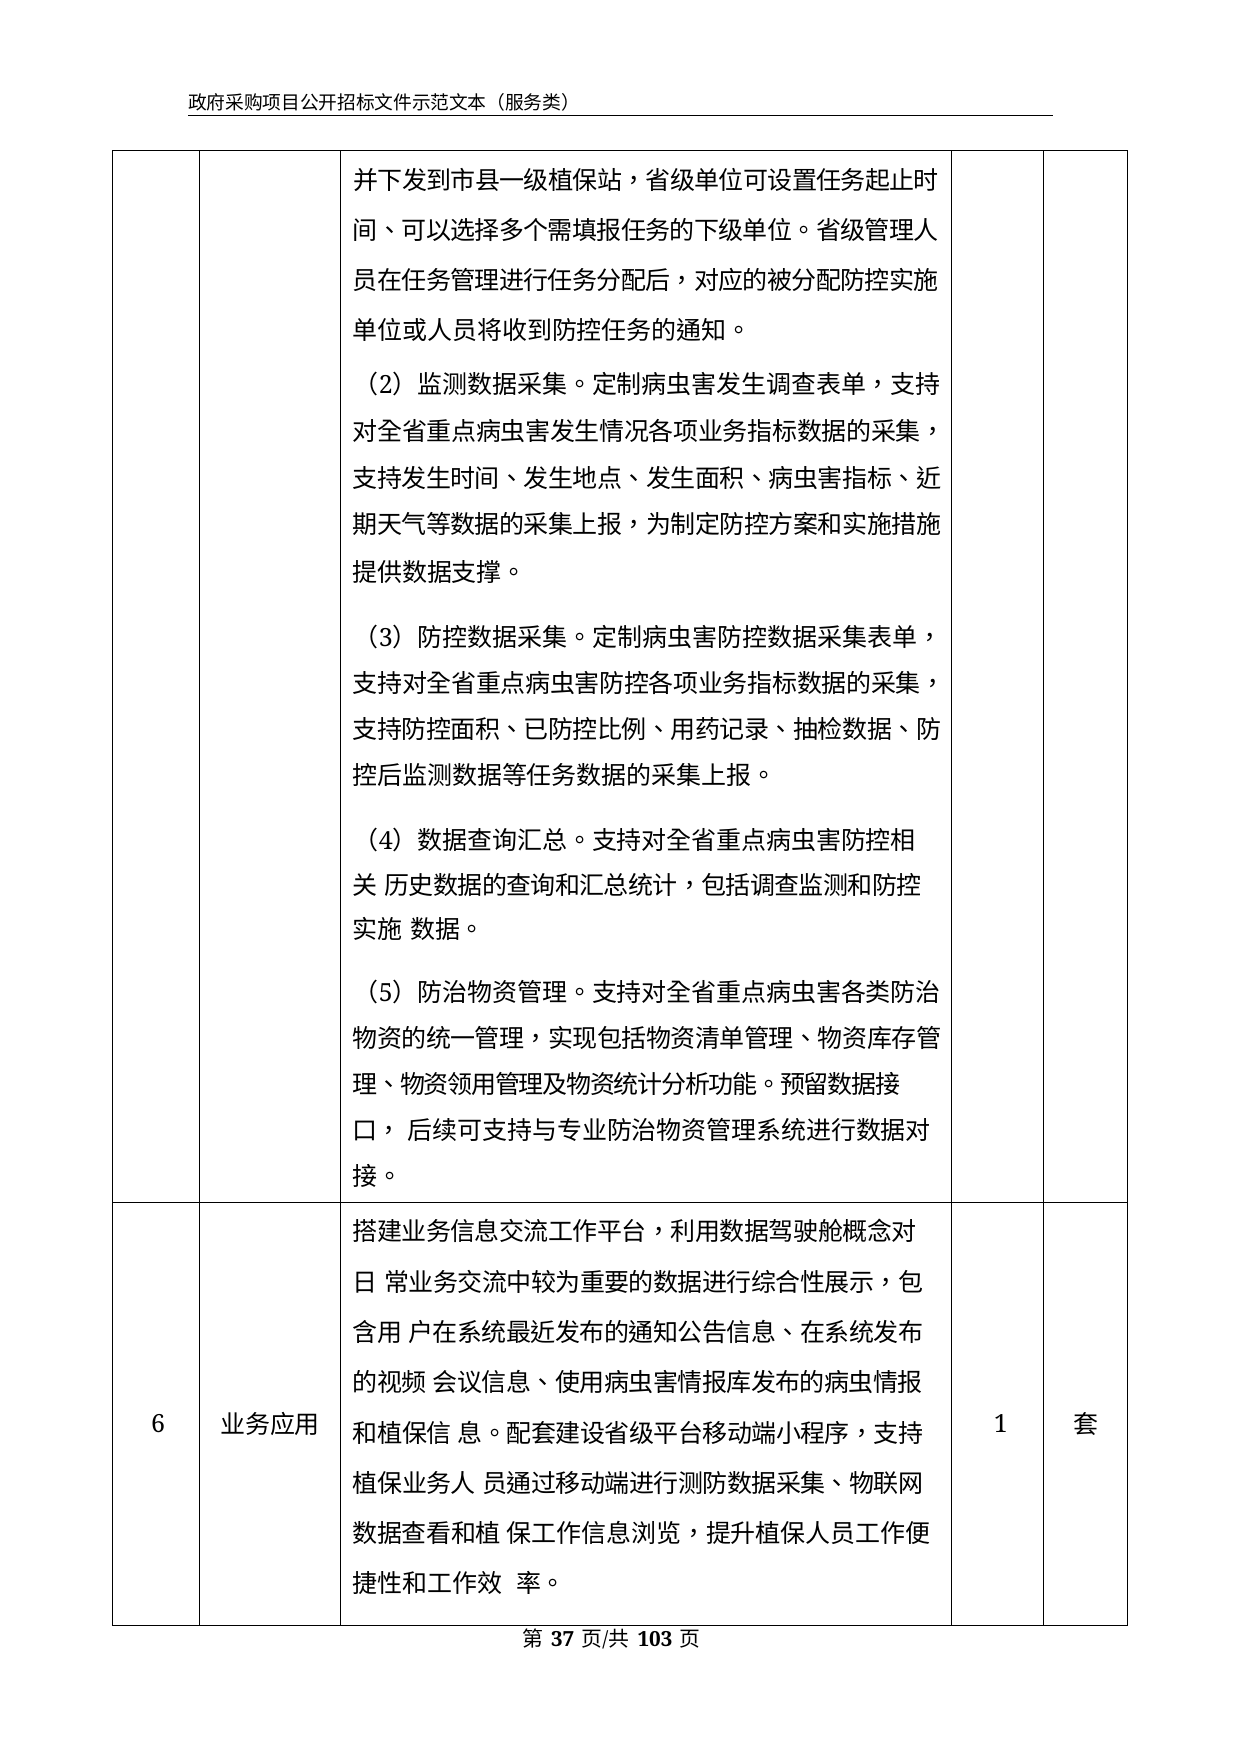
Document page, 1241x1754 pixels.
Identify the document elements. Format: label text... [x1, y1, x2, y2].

table_header 并下发到市县一级植保站，省级单位可设置任务起止时 间、可以选择多个需填报任务的下级单位。省级管理人 员在任务管理进行任务分配后，对应的被分配防控实施 单位或人员将收到防控任务的通知。 （2）监测数据采集。定制病虫害发生调查表单，支持 对全省重点病虫害发生情况各项业务指标数据的采集， 支持发生时间、发生地点、发生面积、病虫害指标、近 期天气等数据的采集上报，为制定防控方案和实施措施 提供数据支撑。 （3）防控数据采集。定制病虫害防控数据采集表单， 支持对全省重点病虫害防控各项业务指标数据的采集， 支持防控面积、已防控比例、用药记录、抽检数据、防 控后监测数据等任务数据的采集上报。 （4）数据查询汇总。支持对全省重点病虫害防控相关 历史数据的查询和汇总统计，包括调查监测和防控实施 数据。 （5）防治物资管理。支持对全省重点病虫害各类防治 物资的统一管理，实现包括物资清单管理、物资库存管 理、物资领用管理及物资统计分析功能。预留数据接口， 后续可支持与专业防治物资管理系统进行数据对接。 [341, 151, 951, 1201]
table_header [1044, 151, 1127, 1201]
table_cell 1 [952, 1203, 1043, 1625]
table_header [952, 151, 1043, 1201]
table_cell 业务应用 [200, 1203, 340, 1625]
table_header [200, 151, 340, 1201]
table_cell 6 [113, 1203, 199, 1625]
table_cell 套 [1044, 1203, 1127, 1625]
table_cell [341, 1203, 951, 1625]
table_header [113, 151, 199, 1201]
